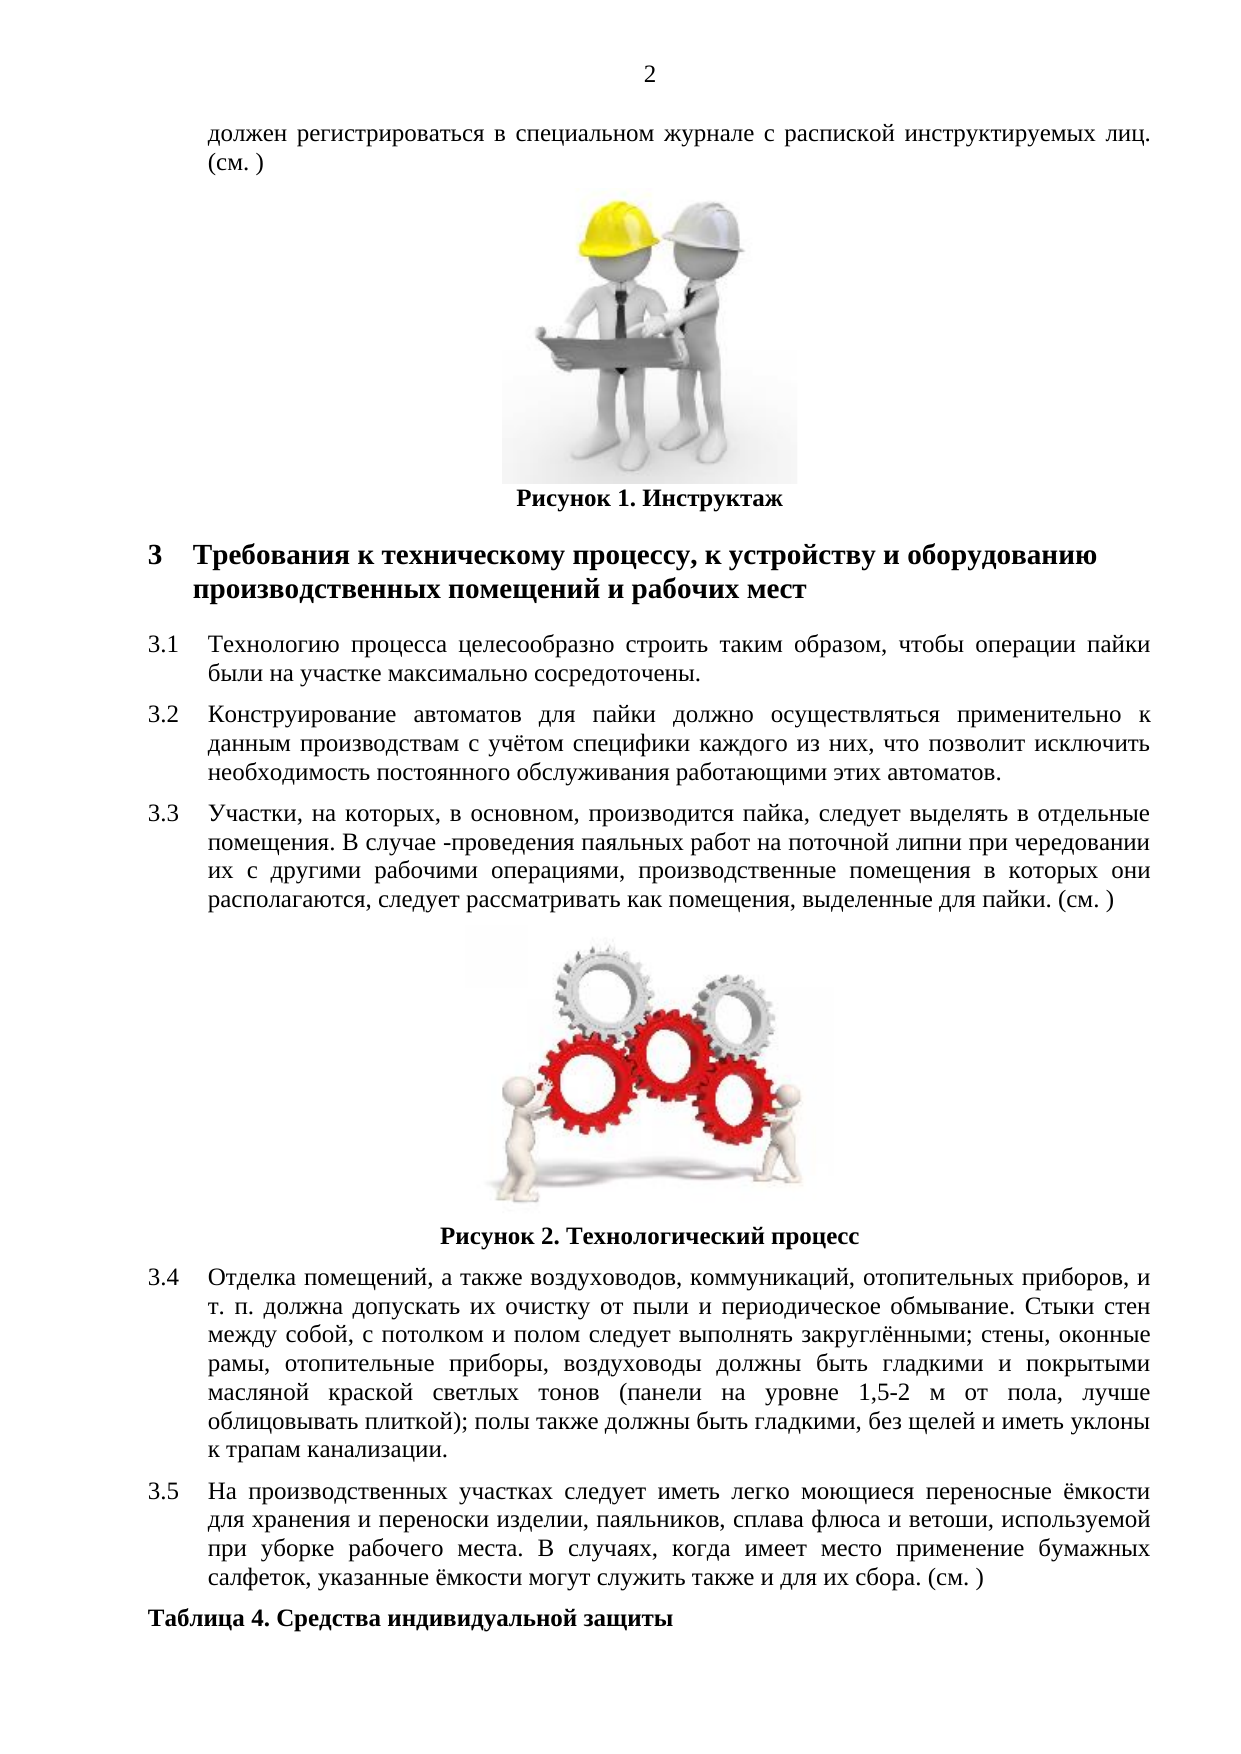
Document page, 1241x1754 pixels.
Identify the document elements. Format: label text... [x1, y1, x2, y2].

picture [502, 188, 798, 484]
subtitle Конструирование автоматов для пайки должно осуществляться применительно к данным производствам с учётом специфики каждого из них, что позволит исключить необходимость постоянного обслуживания работающими этих автоматов. [148, 699, 1152, 786]
subtitle Участки, на которых, в основном, производится пайка, следует выделять в отдельные помещения. В случае -проведения паяльных работ на поточной липни при чередовании их с другими рабочими операциями, производственные помещения в которых они располагаются, следует рассматривать как помещения, выделенные для пайки. (см. ) [148, 798, 1152, 913]
subtitle Отделка помещений, а также воздуховодов, коммуникаций, отопительных приборов, и т. п. должна допускать их очистку от пыли и периодическое обмывание. Стыки стен между собой, с потолком и полом следует выполнять закруглёнными; стены, оконные рамы, отопительные приборы, воздуховоды должны быть гладкими и покрытыми масляной краской светлых тонов (панели на уровне 1,5-2 м от пола, лучше облицовывать плиткой); полы также должны быть гладкими, без щелей и иметь уклоны к трапам канализации. [148, 1262, 1152, 1463]
subtitle Требования к техническому процессу, к устройству и оборудованию производственных помещений и рабочих мест [148, 537, 1152, 604]
subtitle Технологию процесса целесообразно строить таким образом, чтобы операции пайки были на участке максимально сосредоточены. [148, 629, 1152, 687]
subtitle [148, 118, 1152, 176]
subtitle На производственных участках следует иметь легко моющиеся переносные ёмкости для хранения и переноски изделии, паяльников, сплава флюса и ветоши, используемой при уборке рабочего места. В случаях, когда имеет место применение бумажных салфеток, указанные ёмкости могут служить также и для их сбора. (см. ) [148, 1476, 1152, 1591]
picture [465, 925, 834, 1221]
